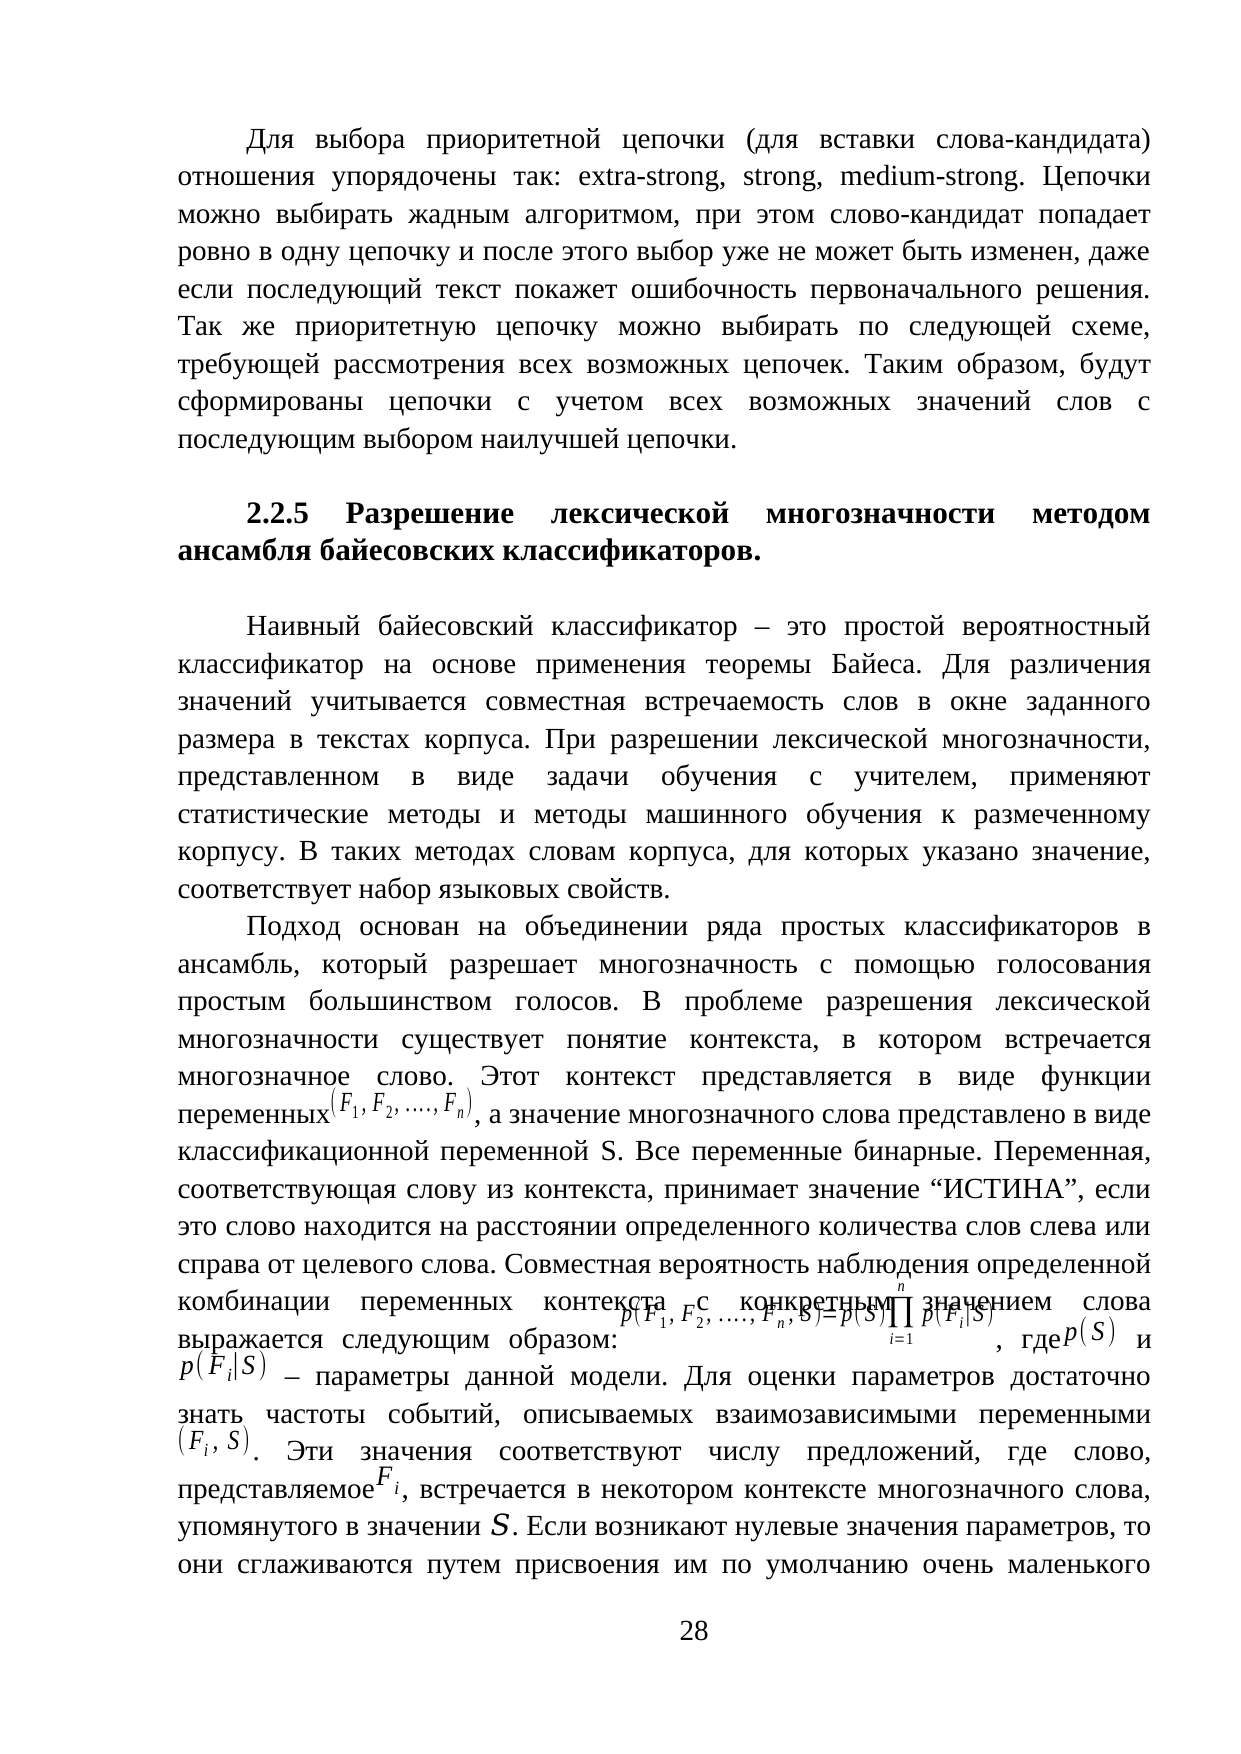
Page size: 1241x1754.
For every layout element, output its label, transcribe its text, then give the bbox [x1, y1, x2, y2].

subtitle 2.2.5 Разрешение лексической многозначности методом ансамбля байесовских классификаторов. [177, 493, 1152, 568]
text Наивный байесовский классификатор – это простой вероятностный классификатор на основе применения теоремы Байеса. Для различения значений учитывается совместная встречаемость слов в окне заданного размера в текстах корпуса. При разрешении лексической многозначности, представленном в виде задачи обучения с учителем, применяют статистические методы и методы машинного обучения к размеченному корпусу. В таких методах словам корпуса, для которых указано значение, соответствует набор языковых свойств. [177, 606, 1152, 906]
